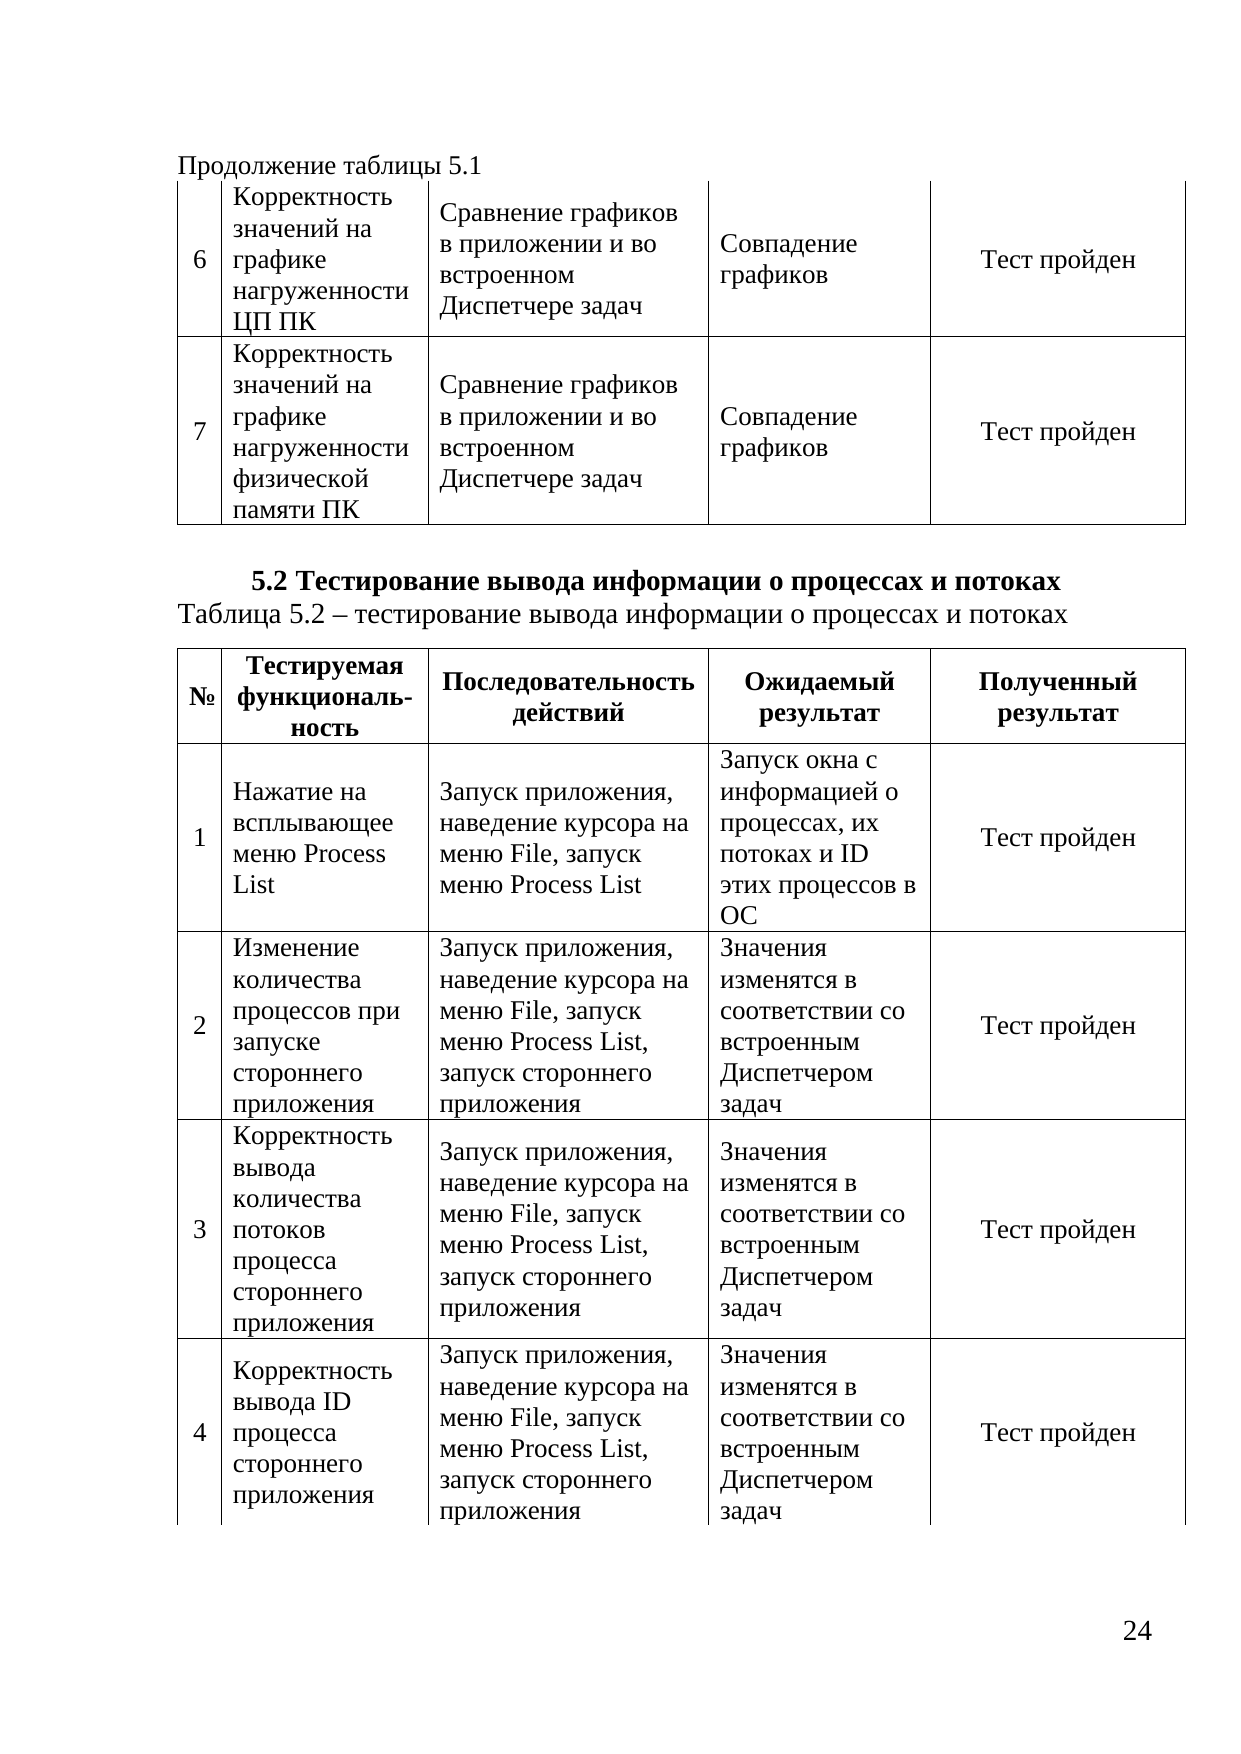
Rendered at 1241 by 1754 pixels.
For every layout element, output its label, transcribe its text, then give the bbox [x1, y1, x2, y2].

table_cell 2 [178, 932, 221, 1118]
table_cell Тест пройден [931, 932, 1185, 1118]
list Тестирование вывода информации о процессах и потоках [251, 563, 1152, 596]
table_header Совпадение графиков [709, 181, 930, 336]
table_header Тест пройден [931, 181, 1185, 336]
table_cell Запуск приложения, наведение курсора на меню File, запуск меню Process List, запуск стороннего приложения [429, 1120, 708, 1337]
table_cell 3 [178, 1120, 221, 1337]
table_cell Значения изменятся в соответствии со встроенным Диспетчером задач [709, 1339, 930, 1525]
table_cell Корректность вывода ID процесса стороннего приложения [222, 1339, 428, 1525]
table_cell Тест пройден [931, 744, 1185, 931]
table_cell Корректность значений на графике нагруженности физической памяти ПК [222, 337, 428, 524]
table_cell Тест пройден [931, 337, 1185, 524]
table_header Последовательность действий [429, 649, 708, 743]
table_header № [178, 649, 221, 743]
text Таблица 5.2 – тестирование вывода информации о процессах и потоках [177, 596, 1152, 630]
table_cell Значения изменятся в соответствии со встроенным Диспетчером задач [709, 932, 930, 1118]
table_header Корректность значений на графике нагруженности ЦП ПК [222, 181, 428, 336]
table_cell Запуск окна с информацией о процессах, их потоках и ID этих процессов в ОС [709, 744, 930, 931]
table_cell Тест пройден [931, 1339, 1185, 1525]
table_cell Запуск приложения, наведение курсора на меню File, запуск меню Process List [429, 744, 708, 931]
table_header Ожидаемый результат [709, 649, 930, 743]
table_cell Нажатие на всплывающее меню Process List [222, 744, 428, 931]
table_cell Корректность вывода количества потоков процесса стороннего приложения [222, 1120, 428, 1337]
table_header 6 [178, 181, 221, 336]
table_cell 1 [178, 744, 221, 931]
text Продолжение таблицы 5.1 [177, 149, 1152, 181]
table_cell Запуск приложения, наведение курсора на меню File, запуск меню Process List, запуск стороннего приложения [429, 1339, 708, 1525]
table_cell Изменение количества процессов при запуске стороннего приложения [222, 932, 428, 1118]
table_cell 7 [178, 337, 221, 524]
table_header Сравнение графиков в приложении и во встроенном Диспетчере задач [429, 181, 708, 336]
table_cell Запуск приложения, наведение курсора на меню File, запуск меню Process List, запуск стороннего приложения [429, 932, 708, 1118]
table_header Полученный результат [931, 649, 1185, 743]
table_cell Тест пройден [931, 1120, 1185, 1337]
table_header Тестируемая функциональ-ность [222, 649, 428, 743]
table_cell 4 [178, 1339, 221, 1525]
table_cell Значения изменятся в соответствии со встроенным Диспетчером задач [709, 1120, 930, 1337]
table_cell Совпадение графиков [709, 337, 930, 524]
table_cell Сравнение графиков в приложении и во встроенном Диспетчере задач [429, 337, 708, 524]
